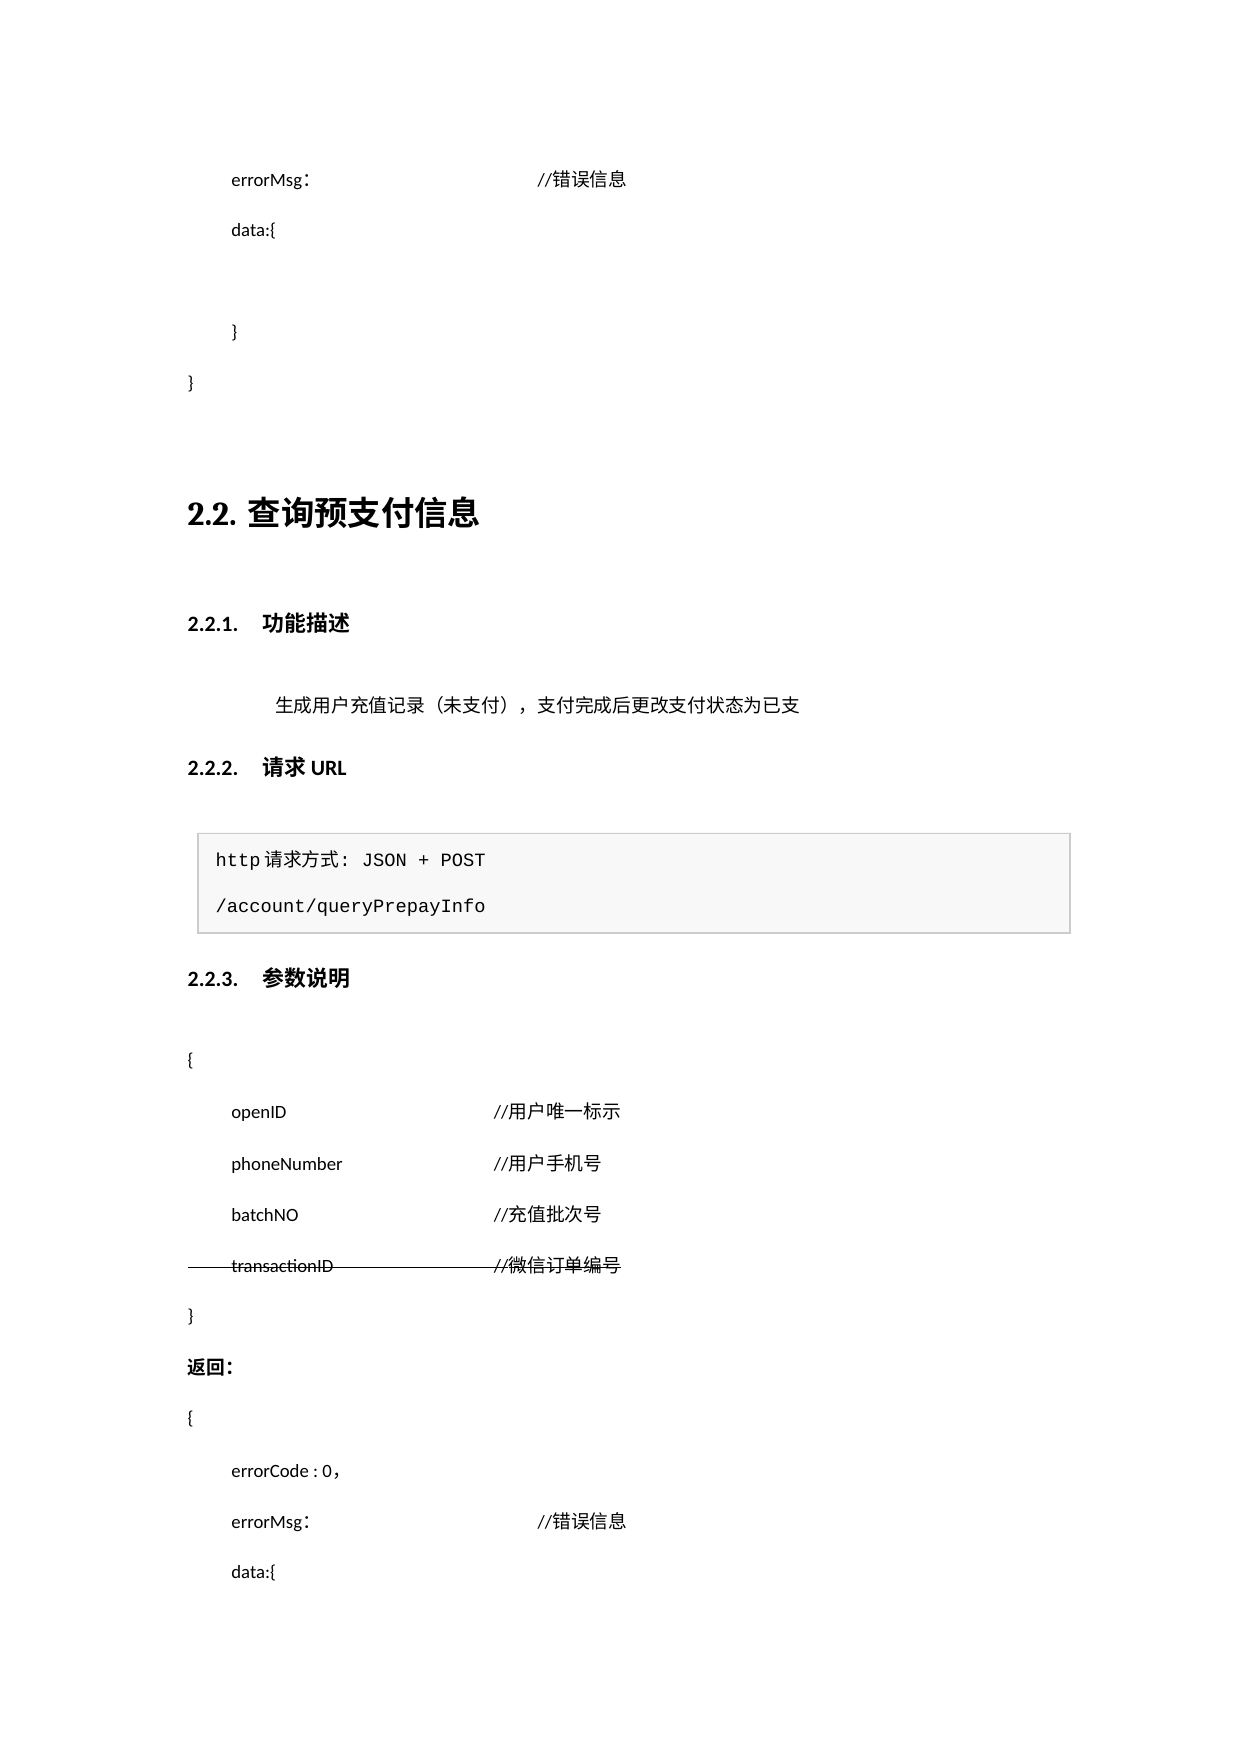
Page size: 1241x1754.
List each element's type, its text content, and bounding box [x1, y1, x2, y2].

text 生成用户充值记录（未支付），支付完成后更改支付状态为已支 [231, 688, 1053, 721]
text batchNO //充值批次号 [187, 1197, 1053, 1229]
text { [187, 1043, 1053, 1076]
subtitle 参数说明 [187, 961, 1053, 993]
text http请求方式: JSON + POST [199, 834, 1069, 875]
text data:{ [187, 213, 1053, 246]
text } [187, 1299, 1053, 1332]
text errorMsg： //错误信息 [187, 1504, 1053, 1536]
subtitle 查询预支付信息 [187, 478, 1053, 543]
text openID //用户唯一标示 [187, 1094, 1053, 1127]
text errorMsg： //错误信息 [187, 162, 1053, 194]
text } [187, 315, 1053, 348]
text errorCode : 0， [187, 1453, 1053, 1485]
text phoneNumber //用户手机号 [187, 1146, 1053, 1178]
text { [187, 1402, 1053, 1434]
subtitle 功能描述 [187, 606, 1053, 638]
text /account/queryPrepayInfo [199, 882, 1069, 932]
text transactionID //微信订单编号 [187, 1248, 1053, 1281]
text data:{ [187, 1555, 1053, 1588]
subtitle 请求URL [187, 750, 1053, 782]
text } [187, 366, 1053, 398]
text 返回： [187, 1350, 1053, 1383]
